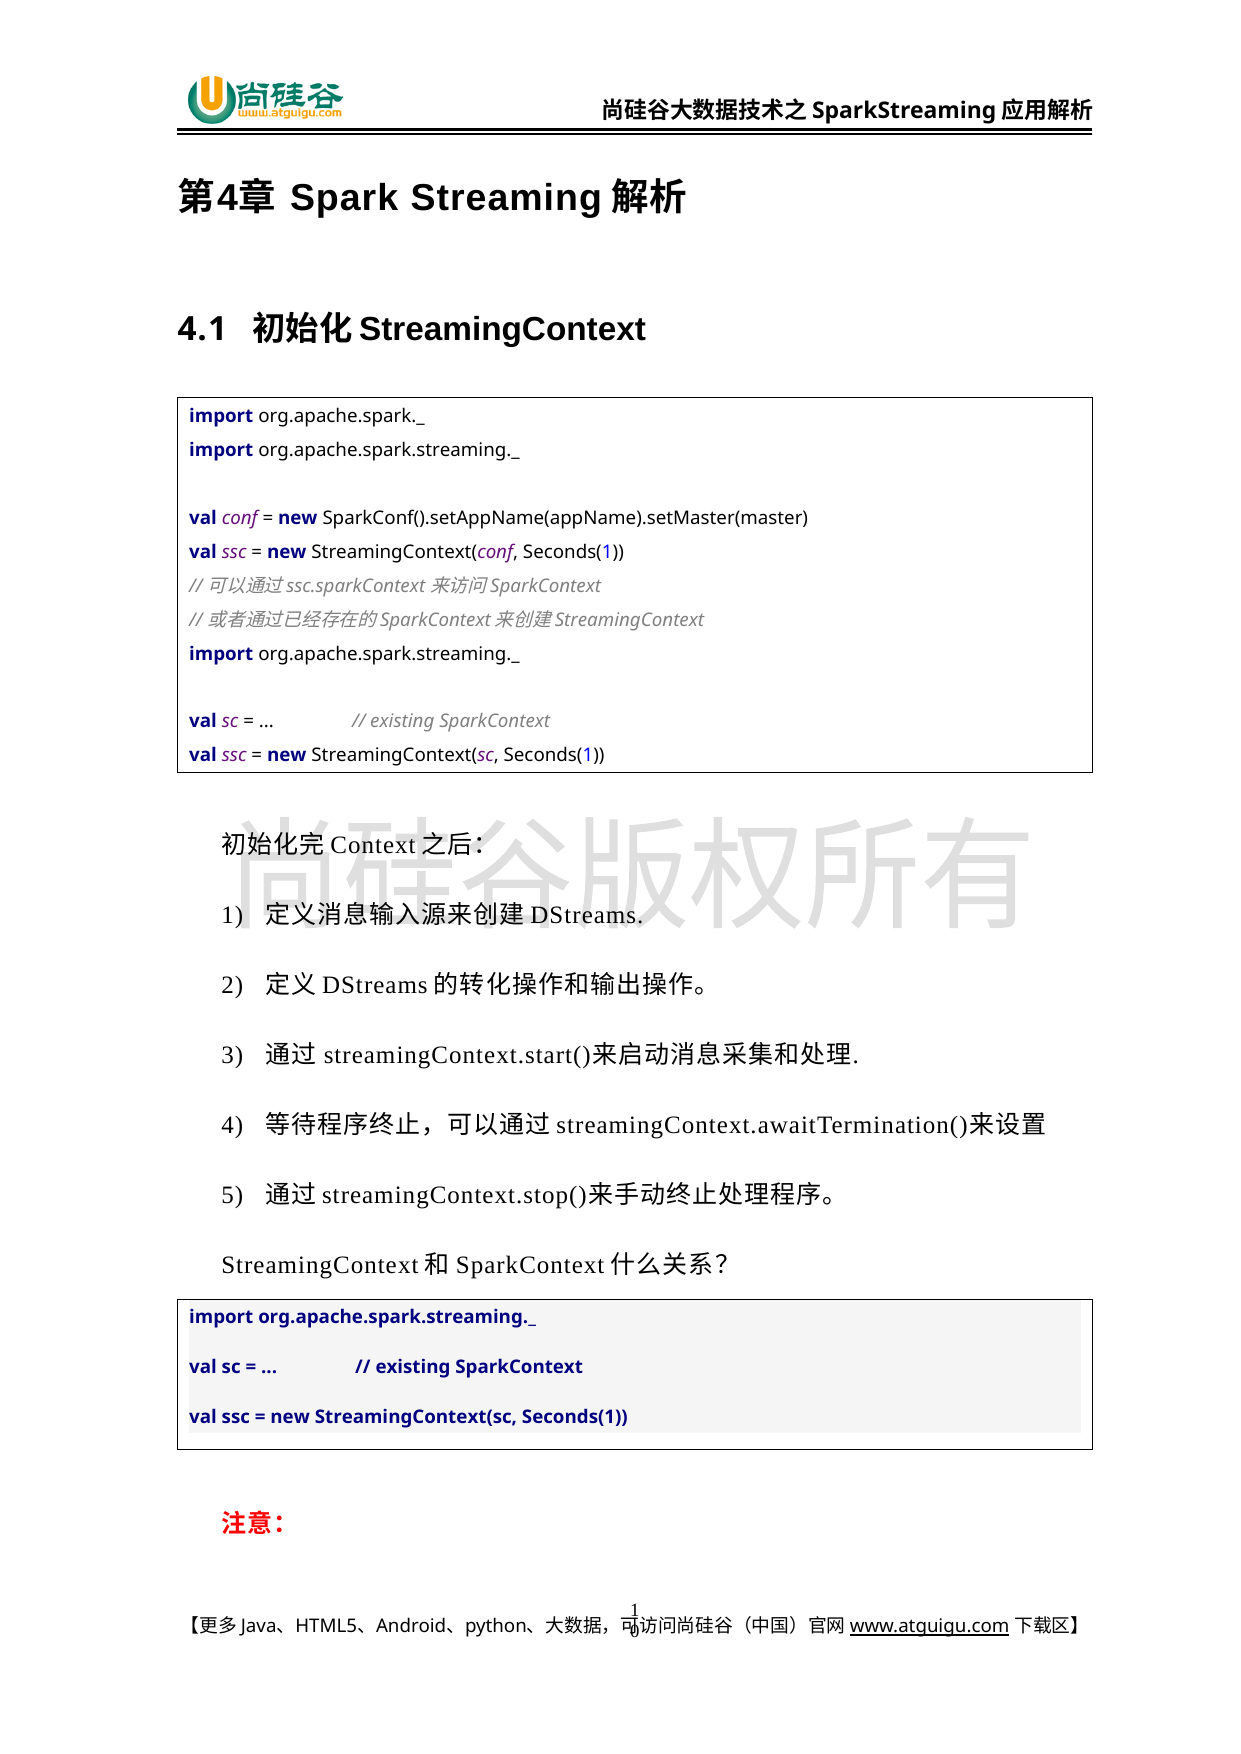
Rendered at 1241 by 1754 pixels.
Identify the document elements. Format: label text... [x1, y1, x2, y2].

text 注意： [177, 1488, 1092, 1556]
list 等待程序终止，可以通过streamingContext.awaitTermination()来设置 [221, 1089, 1092, 1157]
list 定义消息输入源来创建DStreams. [221, 879, 1092, 947]
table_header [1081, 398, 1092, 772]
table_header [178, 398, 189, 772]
list 定义DStreams的转化操作和输出操作。 [221, 949, 1092, 1017]
picture [177, 68, 362, 128]
subtitle 初始化StreamingContext [177, 292, 1092, 360]
text 初始化完Context之后： [177, 809, 1092, 877]
list 通过streamingContext.stop()来手动终止处理程序。 [221, 1159, 1092, 1227]
subtitle Spark Streaming解析 [177, 160, 1092, 228]
text StreamingContext和SparkContext什么关系？ [221, 1229, 1092, 1297]
list 通过 streamingContext.start()来启动消息采集和处理. [221, 1019, 1092, 1087]
table_header import org.apache.spark.streaming._ val sc = ... // existing SparkContext val ssc = new StreamingContext(sc, Seconds(1)) [178, 1300, 1092, 1448]
